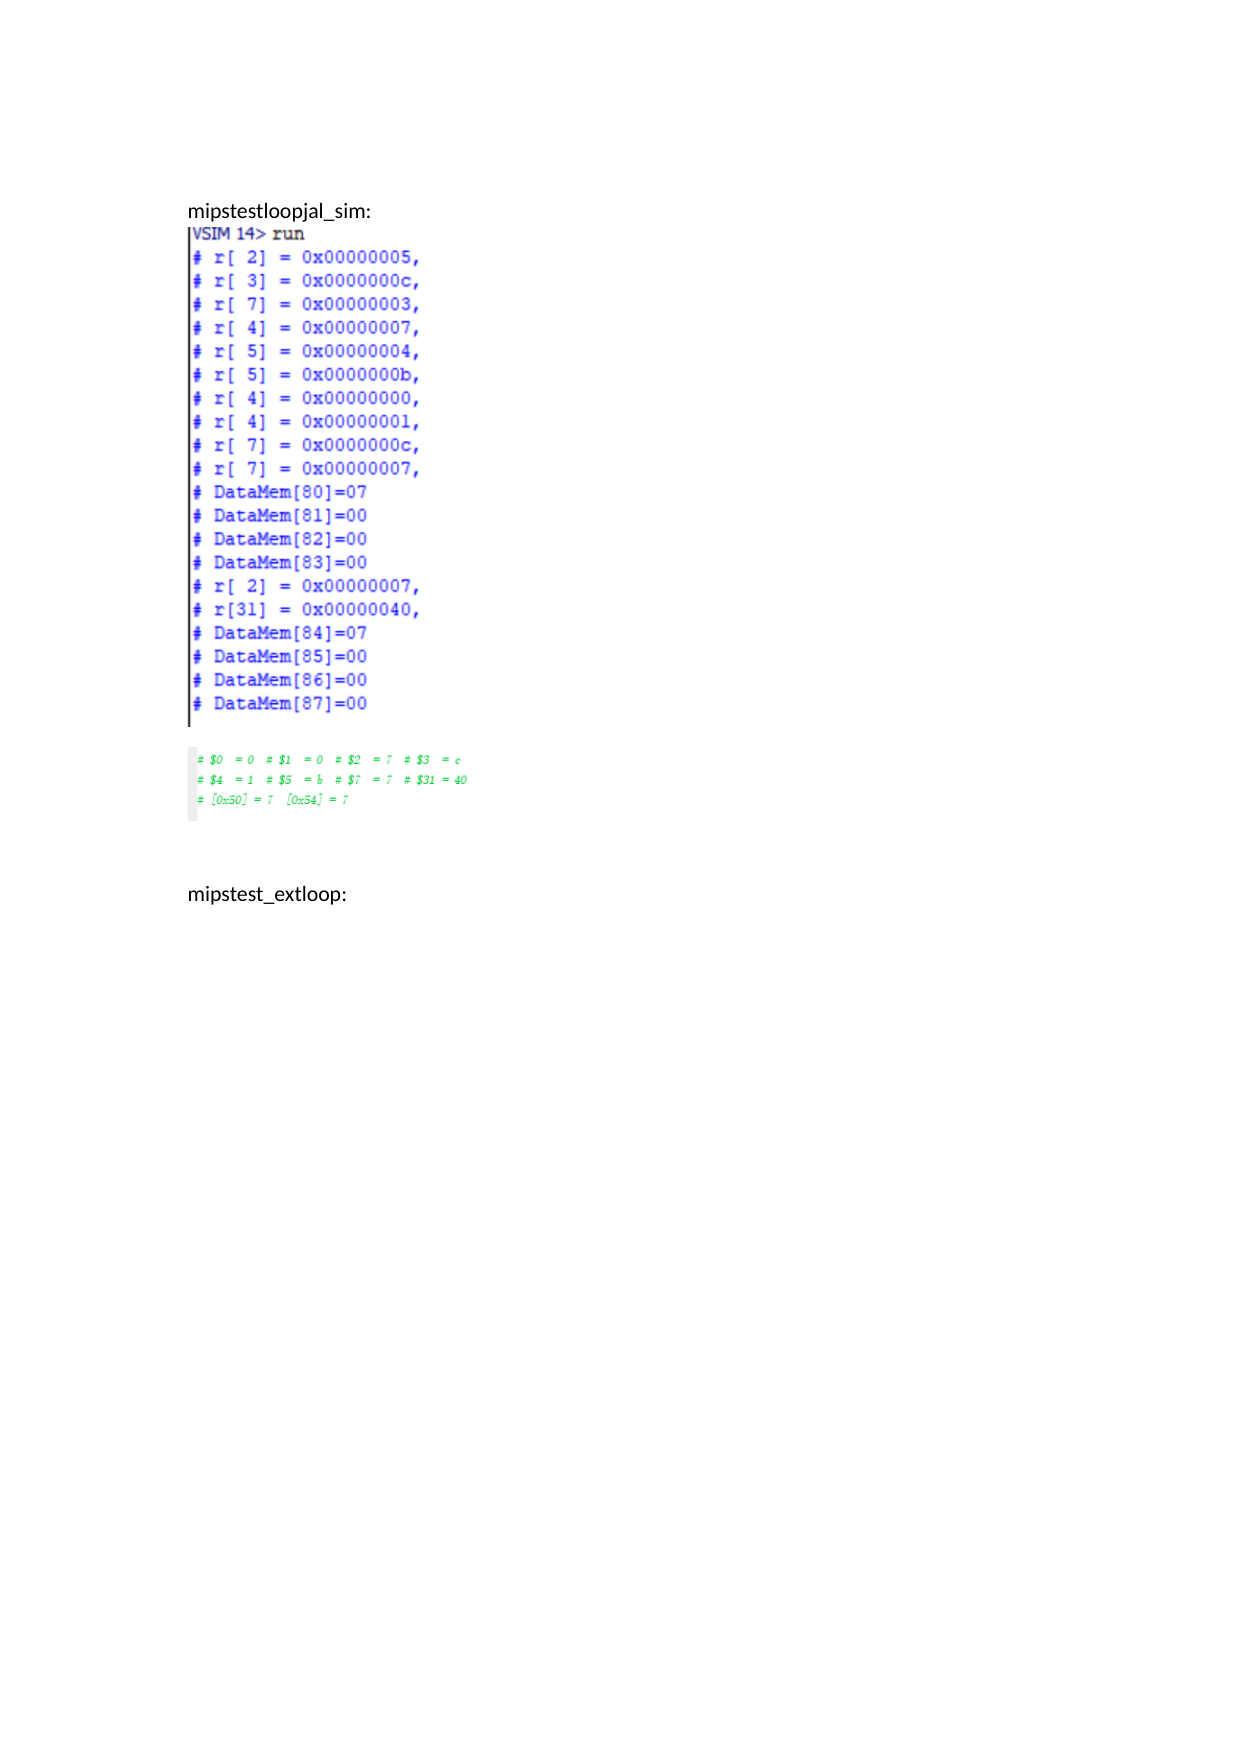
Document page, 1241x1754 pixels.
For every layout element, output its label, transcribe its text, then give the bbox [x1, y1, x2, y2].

text mipstestloopjal_sim: [187, 194, 1053, 227]
picture [187, 227, 489, 727]
picture [187, 747, 522, 821]
text mipstest_extloop: [187, 877, 1053, 909]
